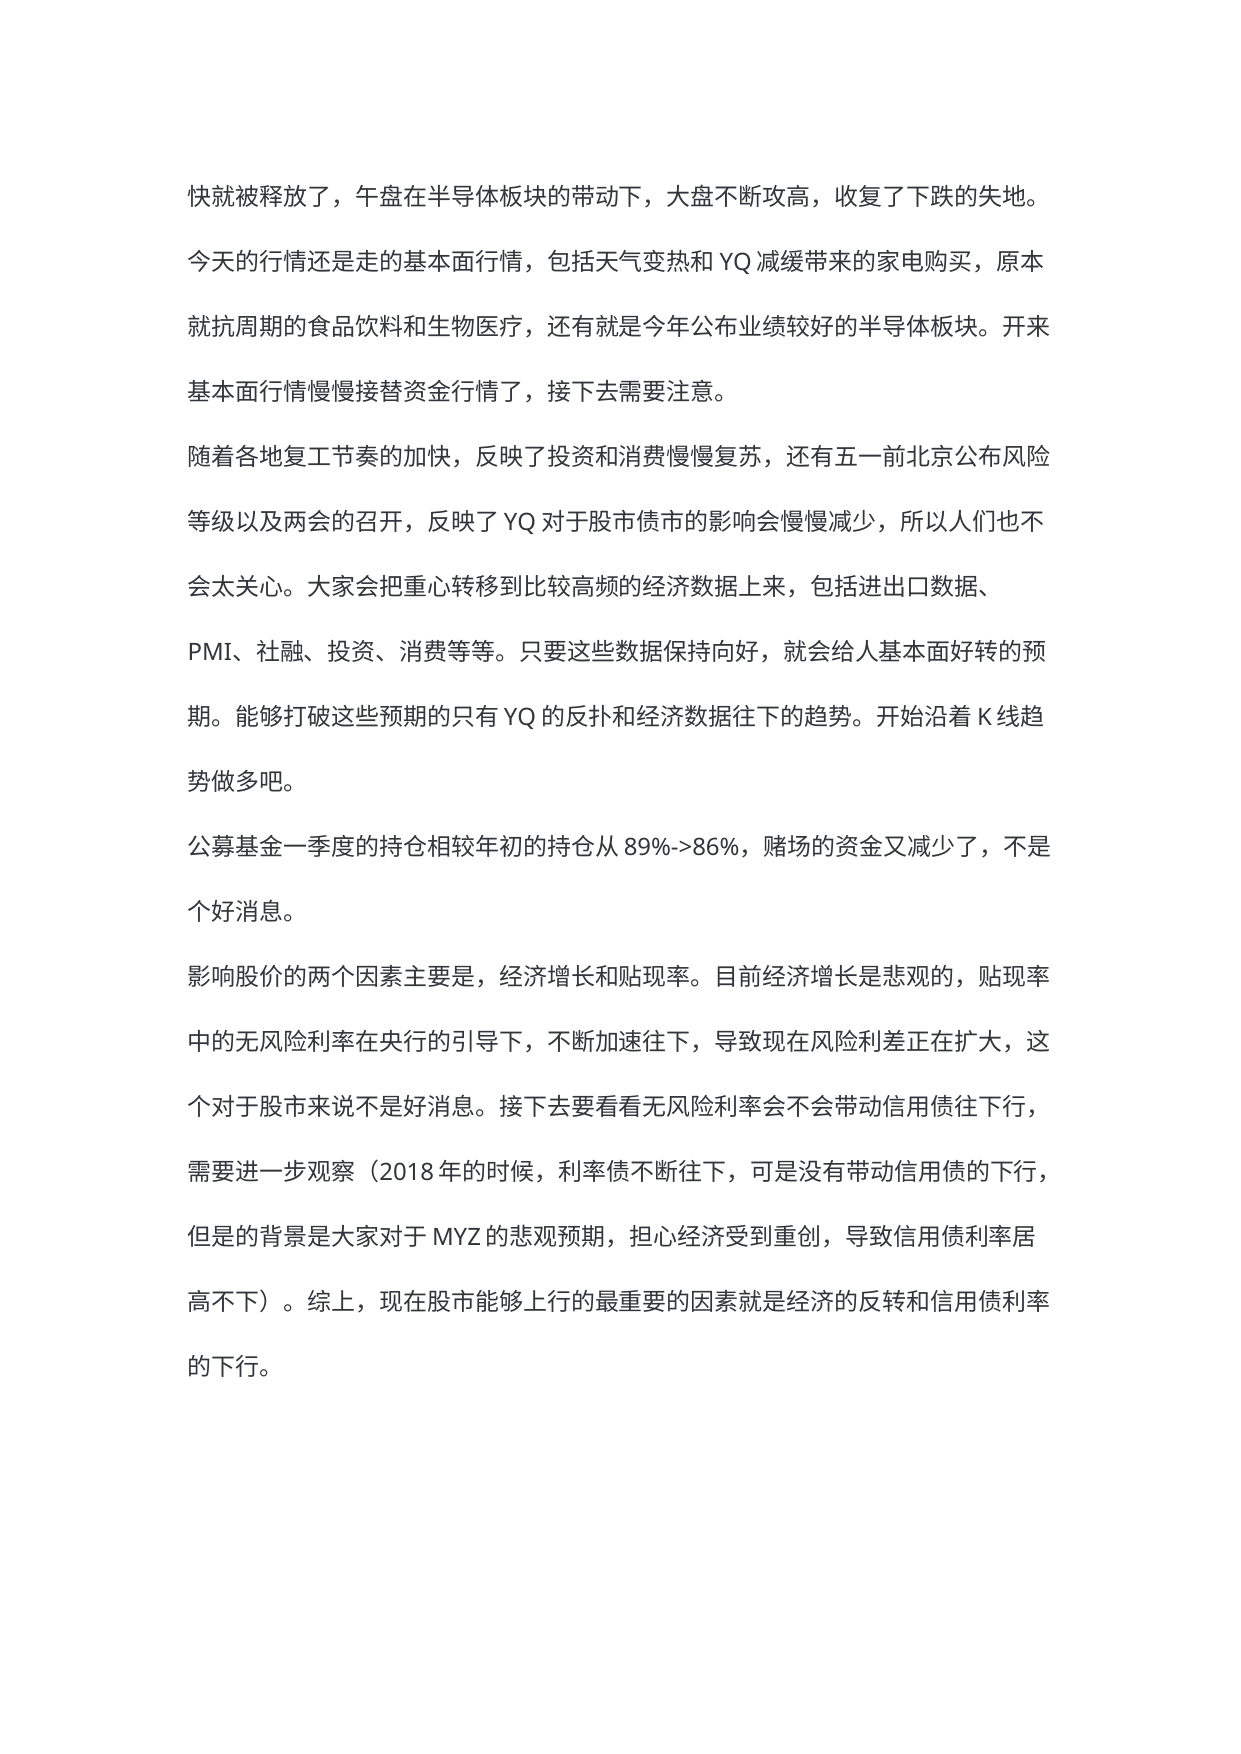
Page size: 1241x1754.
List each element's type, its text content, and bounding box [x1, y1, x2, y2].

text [187, 162, 1053, 422]
text 公募基金一季度的持仓相较年初的持仓从89%->86%，赌场的资金又减少了，不是个好消息。 [187, 812, 1053, 942]
text 随着各地复工节奏的加快，反映了投资和消费慢慢复苏，还有五一前北京公布风险等级以及两会的召开，反映了YQ对于股市债市的影响会慢慢减少，所以人们也不会太关心。大家会把重心转移到比较高频的经济数据上来，包括进出口数据、PMI、社融、投资、消费等等。只要这些数据保持向好，就会给人基本面好转的预期。能够打破这些预期的只有YQ的反扑和经济数据往下的趋势。开始沿着K线趋势做多吧。 [187, 422, 1053, 812]
text 影响股价的两个因素主要是，经济增长和贴现率。目前经济增长是悲观的，贴现率中的无风险利率在央行的引导下，不断加速往下，导致现在风险利差正在扩大，这个对于股市来说不是好消息。接下去要看看无风险利率会不会带动信用债往下行，需要进一步观察（2018年的时候，利率债不断往下，可是没有带动信用债的下行，但是的背景是大家对于MYZ的悲观预期，担心经济受到重创，导致信用债利率居高不下）。综上，现在股市能够上行的最重要的因素就是经济的反转和信用债利率的下行。 [187, 942, 1053, 1397]
